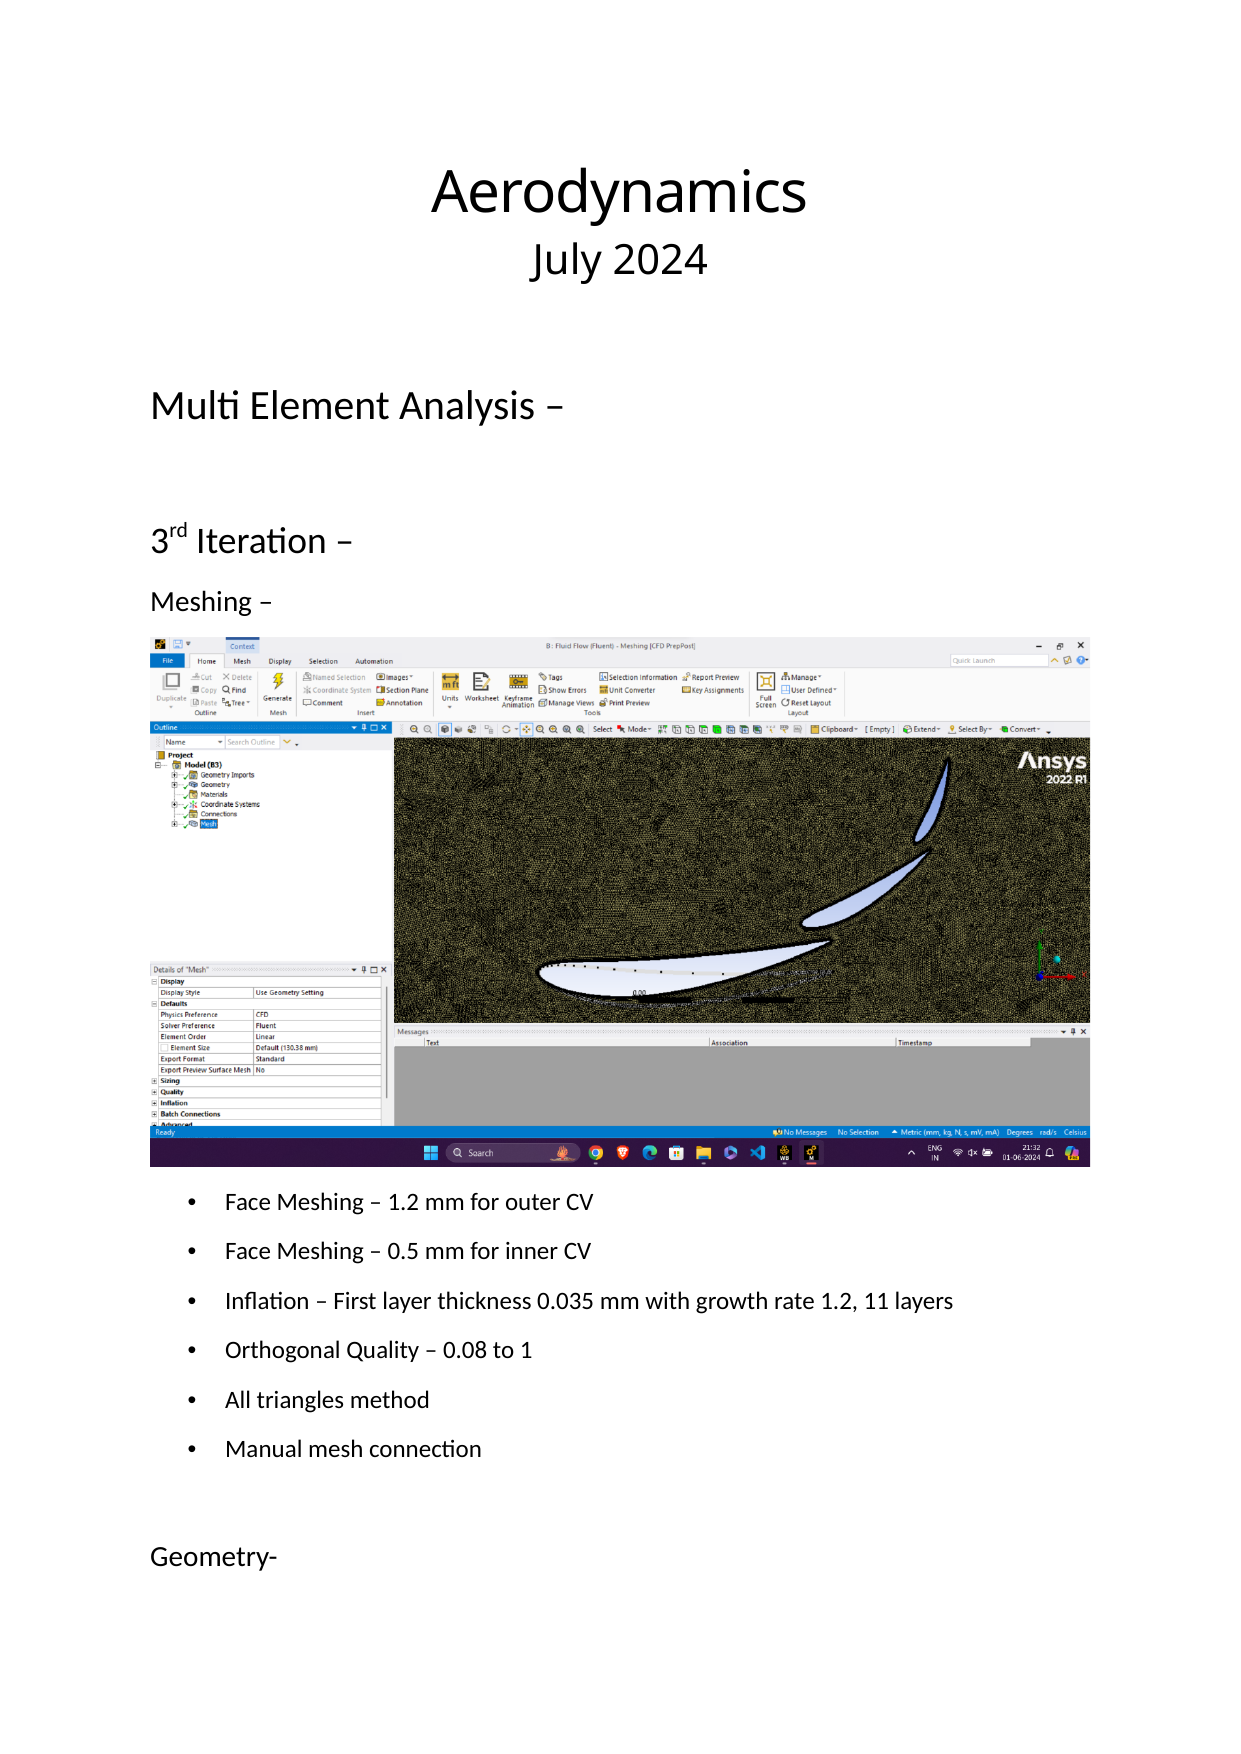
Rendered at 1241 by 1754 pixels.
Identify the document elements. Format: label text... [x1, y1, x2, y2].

list Face Meshing – 1.2 mm for outer CV [187, 1186, 1090, 1216]
list Orthogonal Quality – 0.08 to 1 [187, 1334, 1090, 1365]
list Inflation – First layer thickness 0.035 mm with growth rate 1.2, 11 layers [187, 1285, 1090, 1315]
text 3rd Iteration – [150, 517, 1090, 562]
list Face Meshing – 0.5 mm for inner CV [187, 1235, 1090, 1266]
picture [150, 637, 1091, 1167]
list All triangles method [187, 1384, 1090, 1414]
text Multi Element Analysis – [150, 379, 1090, 430]
title Aerodynamics [150, 150, 1090, 229]
text Meshing – [150, 583, 1090, 618]
text Geometry- [150, 1538, 1090, 1574]
text July 2024 [150, 229, 1090, 286]
list Manual mesh connection [187, 1433, 1090, 1464]
